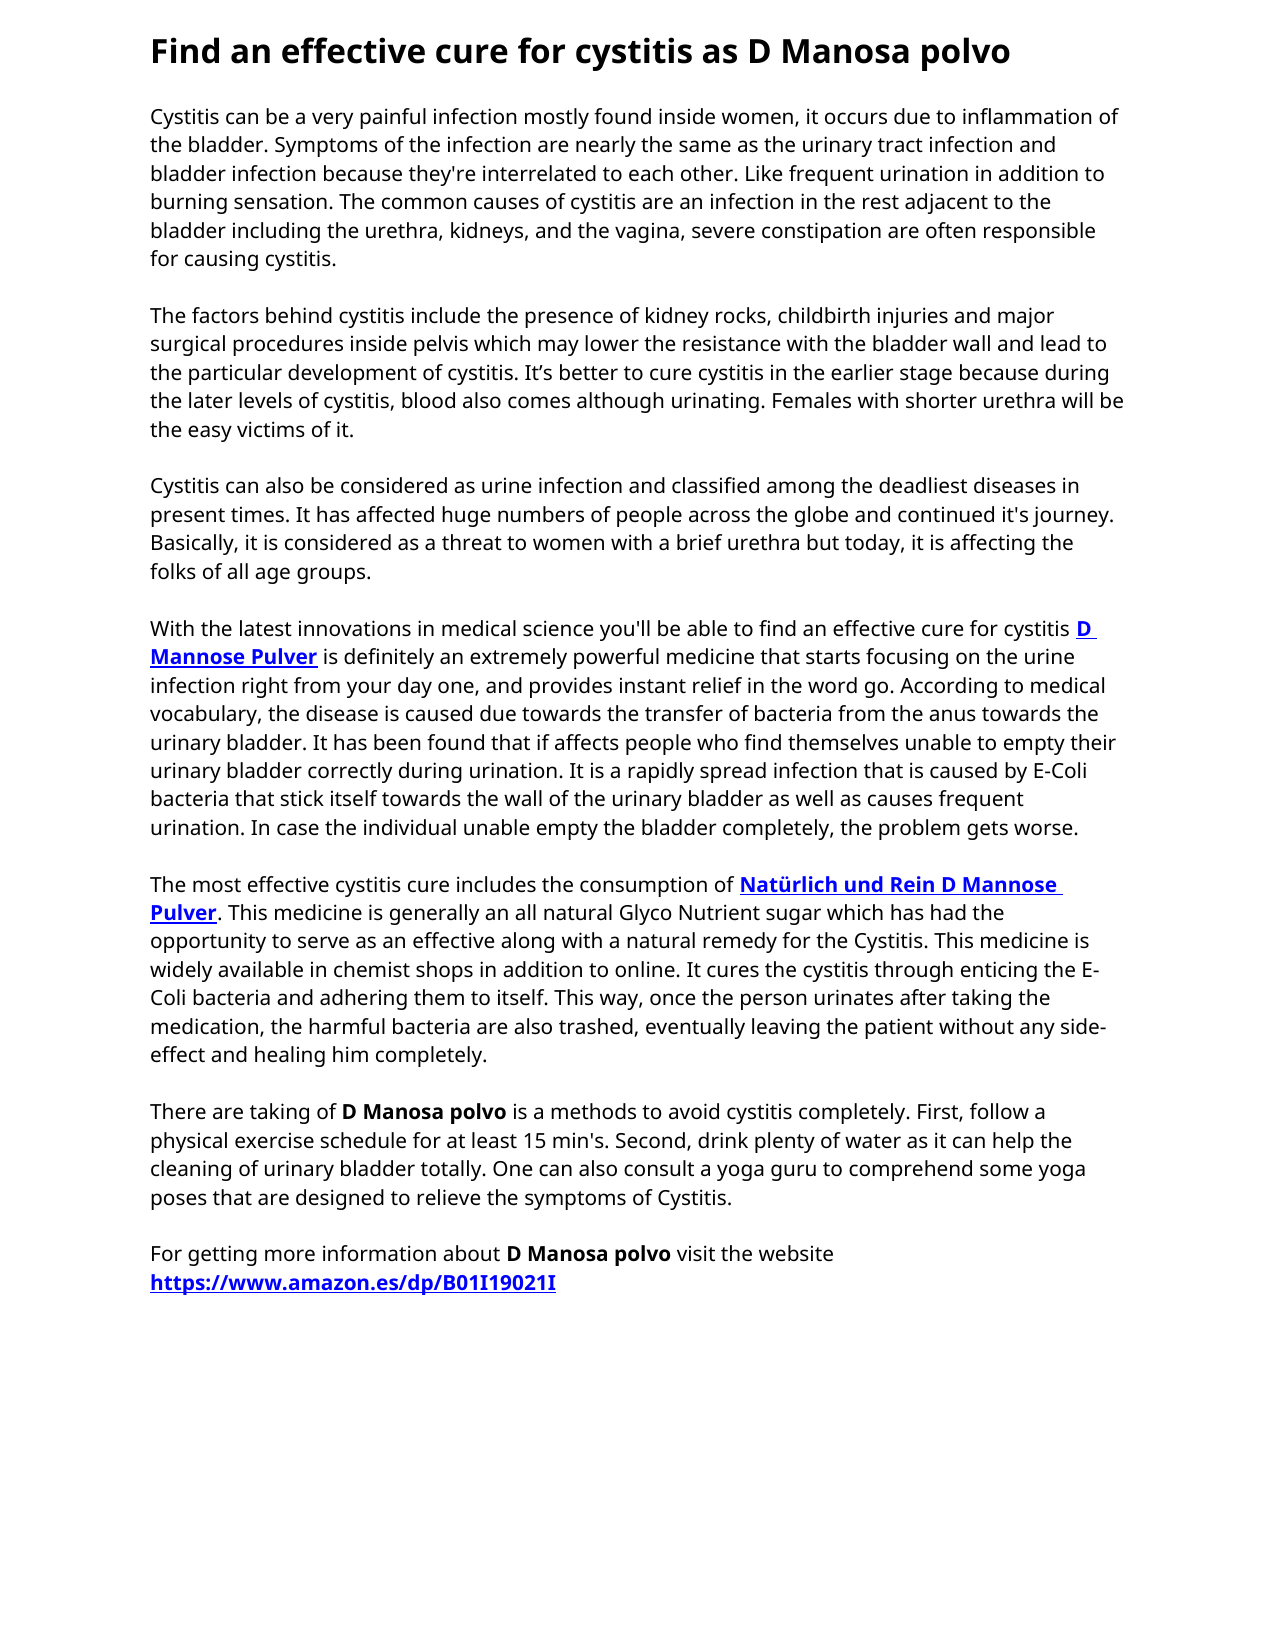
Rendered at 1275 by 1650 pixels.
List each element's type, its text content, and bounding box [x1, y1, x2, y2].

text Cystitis can be a very painful infection mostly found inside women, it occurs due to inflammation of the bladder. Symptoms of the infection are nearly the same as the urinary tract infection and bladder infection because they're interrelated to each other. Like frequent urination in addition to burning sensation. The common causes of cystitis are an infection in the rest adjacent to the bladder including the urethra, kidneys, and the vagina, severe constipation are often responsible for causing cystitis. [150, 102, 1125, 273]
text Find an effective cure for cystitis as D Manosa polvo [150, 28, 1125, 73]
text The most effective cystitis cure includes the consumption of Natürlich und Rein D Mannose Pulver. This medicine is generally an all natural Glyco Nutrient sugar which has had the opportunity to serve as an effective along with a natural remedy for the Cystitis. This medicine is widely available in chemist shops in addition to online. It cures the cystitis through enticing the E-Coli bacteria and adhering them to itself. This way, once the person urinates after taking the medication, the harmful bacteria are also trashed, eventually leaving the patient without any side-effect and healing him completely. [150, 870, 1125, 1069]
text The factors behind cystitis include the presence of kidney rocks, childbirth injuries and major surgical procedures inside pelvis which may lower the resistance with the bladder wall and lead to the particular development of cystitis. It’s better to cure cystitis in the earlier stage because during the later levels of cystitis, blood also comes although urinating. Females with shorter urethra will be the easy victims of it. [150, 301, 1125, 443]
text There are taking of D Manosa polvo is a methods to avoid cystitis completely. First, follow a physical exercise schedule for at least 15 min's. Second, drink plenty of water as it can help the cleaning of urinary bladder totally. One can also consult a yoga guru to comprehend some yoga poses that are designed to relieve the symptoms of Cystitis. [150, 1097, 1125, 1211]
text Cystitis can also be considered as urine infection and classified among the deadliest diseases in present times. It has affected huge numbers of people across the globe and continued it's journey. Basically, it is considered as a threat to women with a brief urethra but today, it is affecting the folks of all age groups. [150, 472, 1125, 585]
text With the latest innovations in medical science you'll be able to find an effective cure for cystitis D Mannose Pulver is definitely an extremely powerful medicine that starts focusing on the urine infection right from your day one, and provides instant relief in the word go. According to medical vocabulary, the disease is caused due towards the transfer of bacteria from the anus towards the urinary bladder. It has been found that if affects people who find themselves unable to empty their urinary bladder correctly during urination. It is a rapidly spread infection that is caused by E-Coli bacteria that stick itself towards the wall of the urinary bladder as well as causes frequent urination. In case the individual unable empty the bladder completely, the problem gets worse. [150, 614, 1125, 841]
text For getting more information about D Manosa polvo visit the website https://www.amazon.es/dp/B01I19021I [150, 1239, 1125, 1296]
